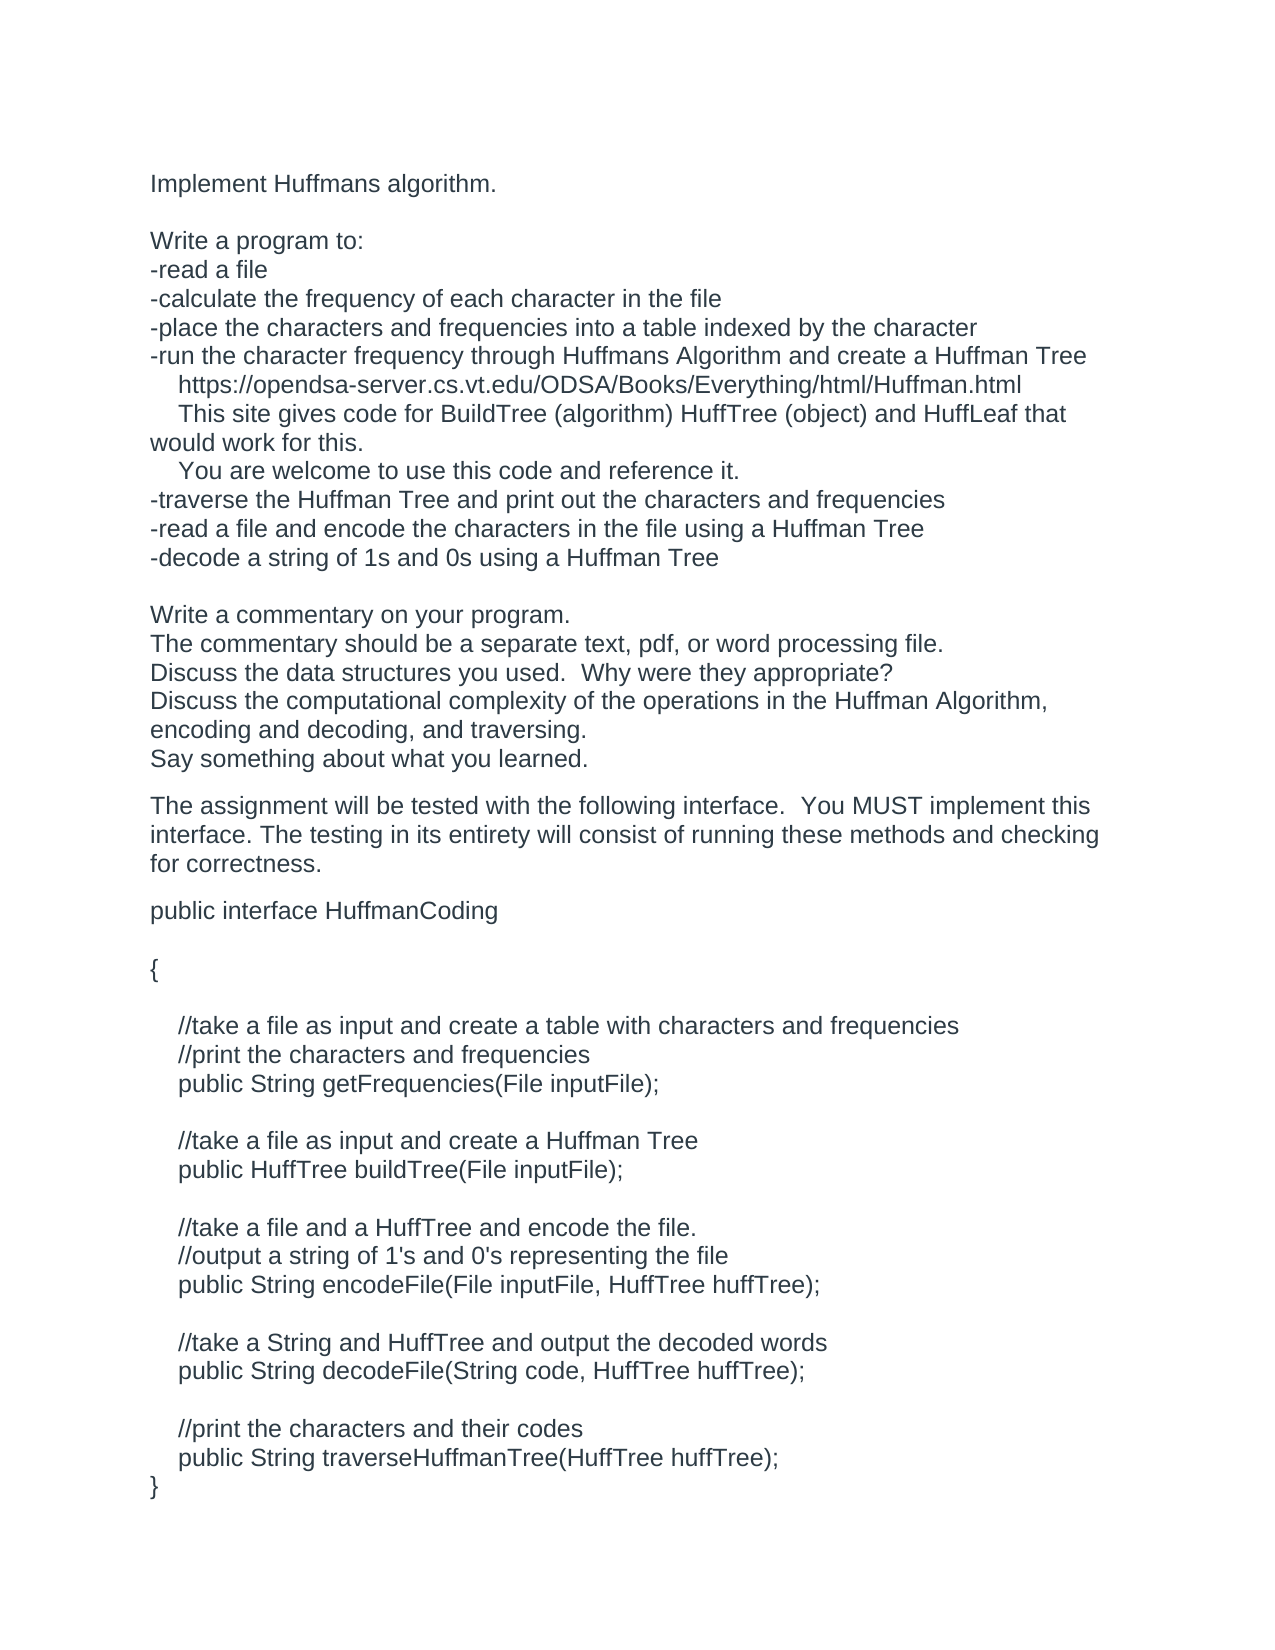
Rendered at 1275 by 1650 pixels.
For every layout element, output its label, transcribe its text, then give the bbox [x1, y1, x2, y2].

text public interface HuffmanCoding { //take a file as input and create a table with characters and frequencies //print the characters and frequencies public String getFrequencies(File inputFile); //take a file as input and create a Huffman Tree public HuffTree buildTree(File inputFile); //take a file and a HuffTree and encode the file. //output a string of 1's and 0's representing the file public String encodeFile(File inputFile, HuffTree huffTree); //take a String and HuffTree and output the decoded words public String decodeFile(String code, HuffTree huffTree); //print the characters and their codes public String traverseHuffmanTree(HuffTree huffTree); } [150, 896, 1125, 1500]
text Implement Huffmans algorithm. Write a program to: -read a file -calculate the frequency of each character in the file -place the characters and frequencies into a table indexed by the character -run the character frequency through Huffmans Algorithm and create a Huffman Tree https://opendsa-server.cs.vt.edu/ODSA/Books/Everything/html/Huffman.html This site gives code for BuildTree (algorithm) HuffTree (object) and HuffLeaf that would work for this. You are welcome to use this code and reference it. -traverse the Huffman Tree and print out the characters and frequencies -read a file and encode the characters in the file using a Huffman Tree -decode a string of 1s and 0s using a Huffman Tree Write a commentary on your program. The commentary should be a separate text, pdf, or word processing file. Discuss the data structures you used. Why were they appropriate? Discuss the computational complexity of the operations in the Huffman Algorithm, encoding and decoding, and traversing. Say something about what you learned. [150, 169, 1125, 772]
text The assignment will be tested with the following interface. You MUST implement this interface. The testing in its entirety will consist of running these methods and checking for correctness. [150, 791, 1125, 877]
